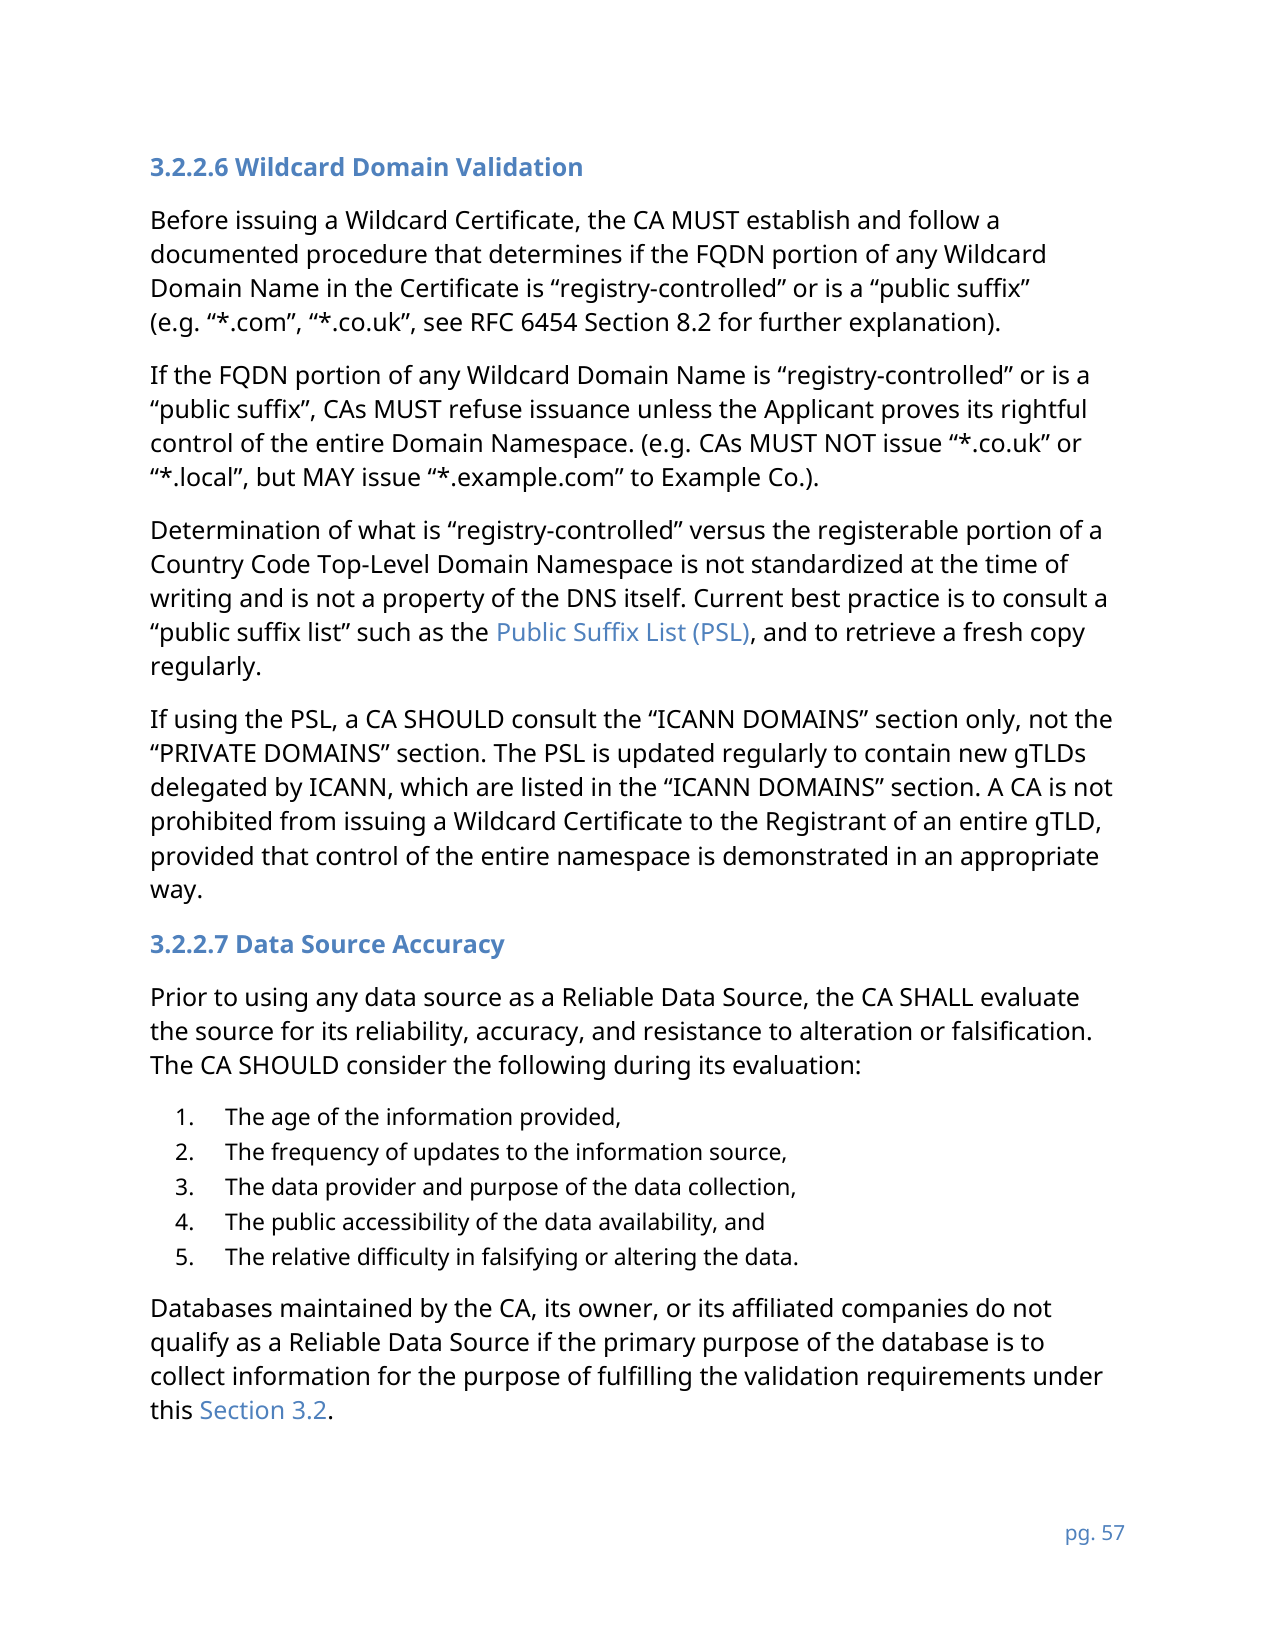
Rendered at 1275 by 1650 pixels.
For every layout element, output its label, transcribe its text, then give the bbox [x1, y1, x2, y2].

list The public accessibility of the data availability, and [175, 1206, 1125, 1237]
list The relative difficulty in falsifying or altering the data. [175, 1241, 1125, 1272]
text Determination of what is “registry-controlled” versus the registerable portion of a Country Code Top-Level Domain Namespace is not standardized at the time of writing and is not a property of the DNS itself. Current best practice is to consult a “public suffix list” such as the Public Suffix List (PSL), and to retrieve a fresh copy regularly. [150, 513, 1125, 683]
list The frequency of updates to the information source, [175, 1136, 1125, 1167]
list The data provider and purpose of the data collection, [175, 1171, 1125, 1202]
subtitle 3.2.2.6 Wildcard Domain Validation [150, 150, 1125, 184]
list The age of the information provided, [175, 1101, 1125, 1132]
text If the FQDN portion of any Wildcard Domain Name is “registry-controlled” or is a “public suffix”, CAs MUST refuse issuance unless the Applicant proves its rightful control of the entire Domain Namespace. (e.g. CAs MUST NOT issue “*.co.uk” or “*.local”, but MAY issue “*.example.com” to Example Co.). [150, 358, 1125, 494]
text If using the PSL, a CA SHOULD consult the “ICANN DOMAINS” section only, not the “PRIVATE DOMAINS” section. The PSL is updated regularly to contain new gTLDs delegated by ICANN, which are listed in the “ICANN DOMAINS” section. A CA is not prohibited from issuing a Wildcard Certificate to the Registrant of an entire gTLD, provided that control of the entire namespace is demonstrated in an appropriate way. [150, 702, 1125, 906]
text Prior to using any data source as a Reliable Data Source, the CA SHALL evaluate the source for its reliability, accuracy, and resistance to alteration or falsification. The CA SHOULD consider the following during its evaluation: [150, 980, 1125, 1082]
subtitle 3.2.2.7 Data Source Accuracy [150, 927, 1125, 961]
text Databases maintained by the CA, its owner, or its affiliated companies do not qualify as a Reliable Data Source if the primary purpose of the database is to collect information for the purpose of fulfilling the validation requirements under this Section 3.2. [150, 1291, 1125, 1427]
text Before issuing a Wildcard Certificate, the CA MUST establish and follow a documented procedure that determines if the FQDN portion of any Wildcard Domain Name in the Certificate is “registry-controlled” or is a “public suffix” (e.g. “*.com”, “*.co.uk”, see RFC 6454 Section 8.2 for further explanation). [150, 203, 1125, 339]
